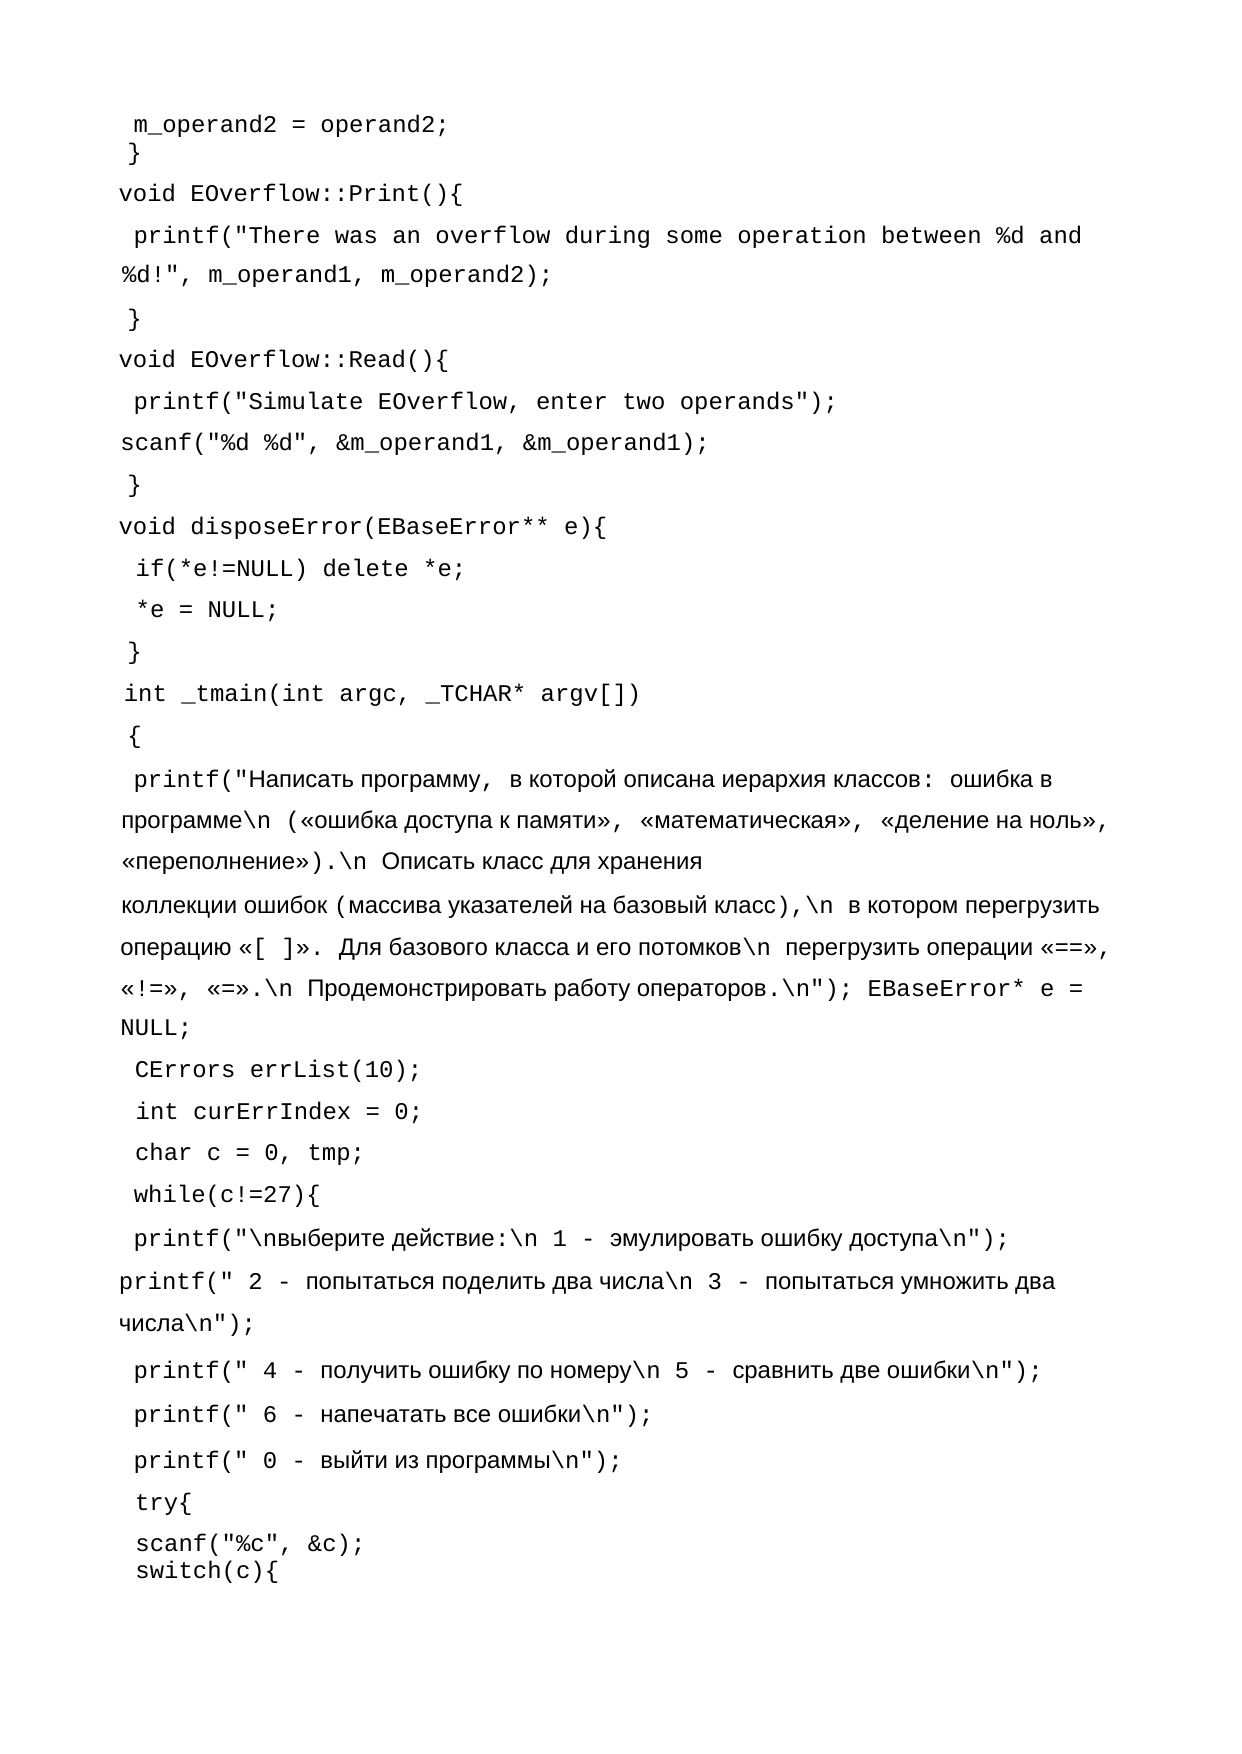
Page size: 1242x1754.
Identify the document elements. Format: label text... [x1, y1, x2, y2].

text char c = 0, tmp; [135, 1141, 1163, 1168]
text void EOverflow::Print(){ [118, 182, 1163, 209]
text printf("\nвыберите действие:\n 1 - эмулировать ошибку доступа\n"); printf(" 2 - попытаться поделить два числа\n 3 - попытаться умножить два числа\n"); [119, 1224, 1110, 1339]
text printf("Simulate EOverflow, enter two operands"); [133, 389, 1163, 416]
text int _tmain(int argc, _TCHAR* argv[]) [123, 681, 1163, 709]
text *e = NULL; [135, 598, 1163, 625]
text printf(" 0 - выйти из программы\n"); [133, 1446, 1163, 1475]
text } [127, 473, 1163, 500]
text switch(c){ [135, 1559, 1163, 1586]
text CErrors errList(10); [134, 1057, 1163, 1084]
text while(c!=27){ [133, 1183, 1163, 1210]
text } [127, 640, 1163, 667]
text printf("There was an overflow during some operation between %d and %d!", m_operand1, m_operand2); [122, 223, 1142, 289]
text { [127, 723, 1163, 750]
text if(*e!=NULL) delete *e; [135, 556, 1163, 583]
text printf("Написать программу, в которой описана иерархия классов: ошибка в программе\n («ошибка доступа к памяти», «математическая», «деление на ноль», «переполнение»).\n Описать класс для хранения [121, 765, 1111, 877]
text int curErrIndex = 0; [135, 1099, 1163, 1126]
text m_operand2 = operand2; [133, 113, 1163, 140]
text printf(" 4 - получить ошибку по номеру\n 5 - сравнить две ошибки\n"); printf(" 6 - напечатать все ошибки\n"); [133, 1356, 1085, 1429]
text void EOverflow::Read(){ [118, 347, 1163, 374]
text scanf("%c", &c); [135, 1532, 1163, 1559]
text } [127, 140, 1163, 167]
text void disposeError(EBaseError** e){ [118, 514, 1163, 542]
text scanf("%d %d", &m_operand1, &m_operand1); [120, 430, 1163, 457]
text } [127, 306, 1163, 333]
text коллекции ошибок (массива указателей на базовый класс),\n в котором перегрузить операцию «[ ]». Для базового класса и его потомков\n перегрузить операции «==», «!=», «=».\n Продемонстрировать работу операторов.\n"); EBaseError* e = NULL; [120, 891, 1117, 1043]
text try{ [135, 1490, 1163, 1517]
